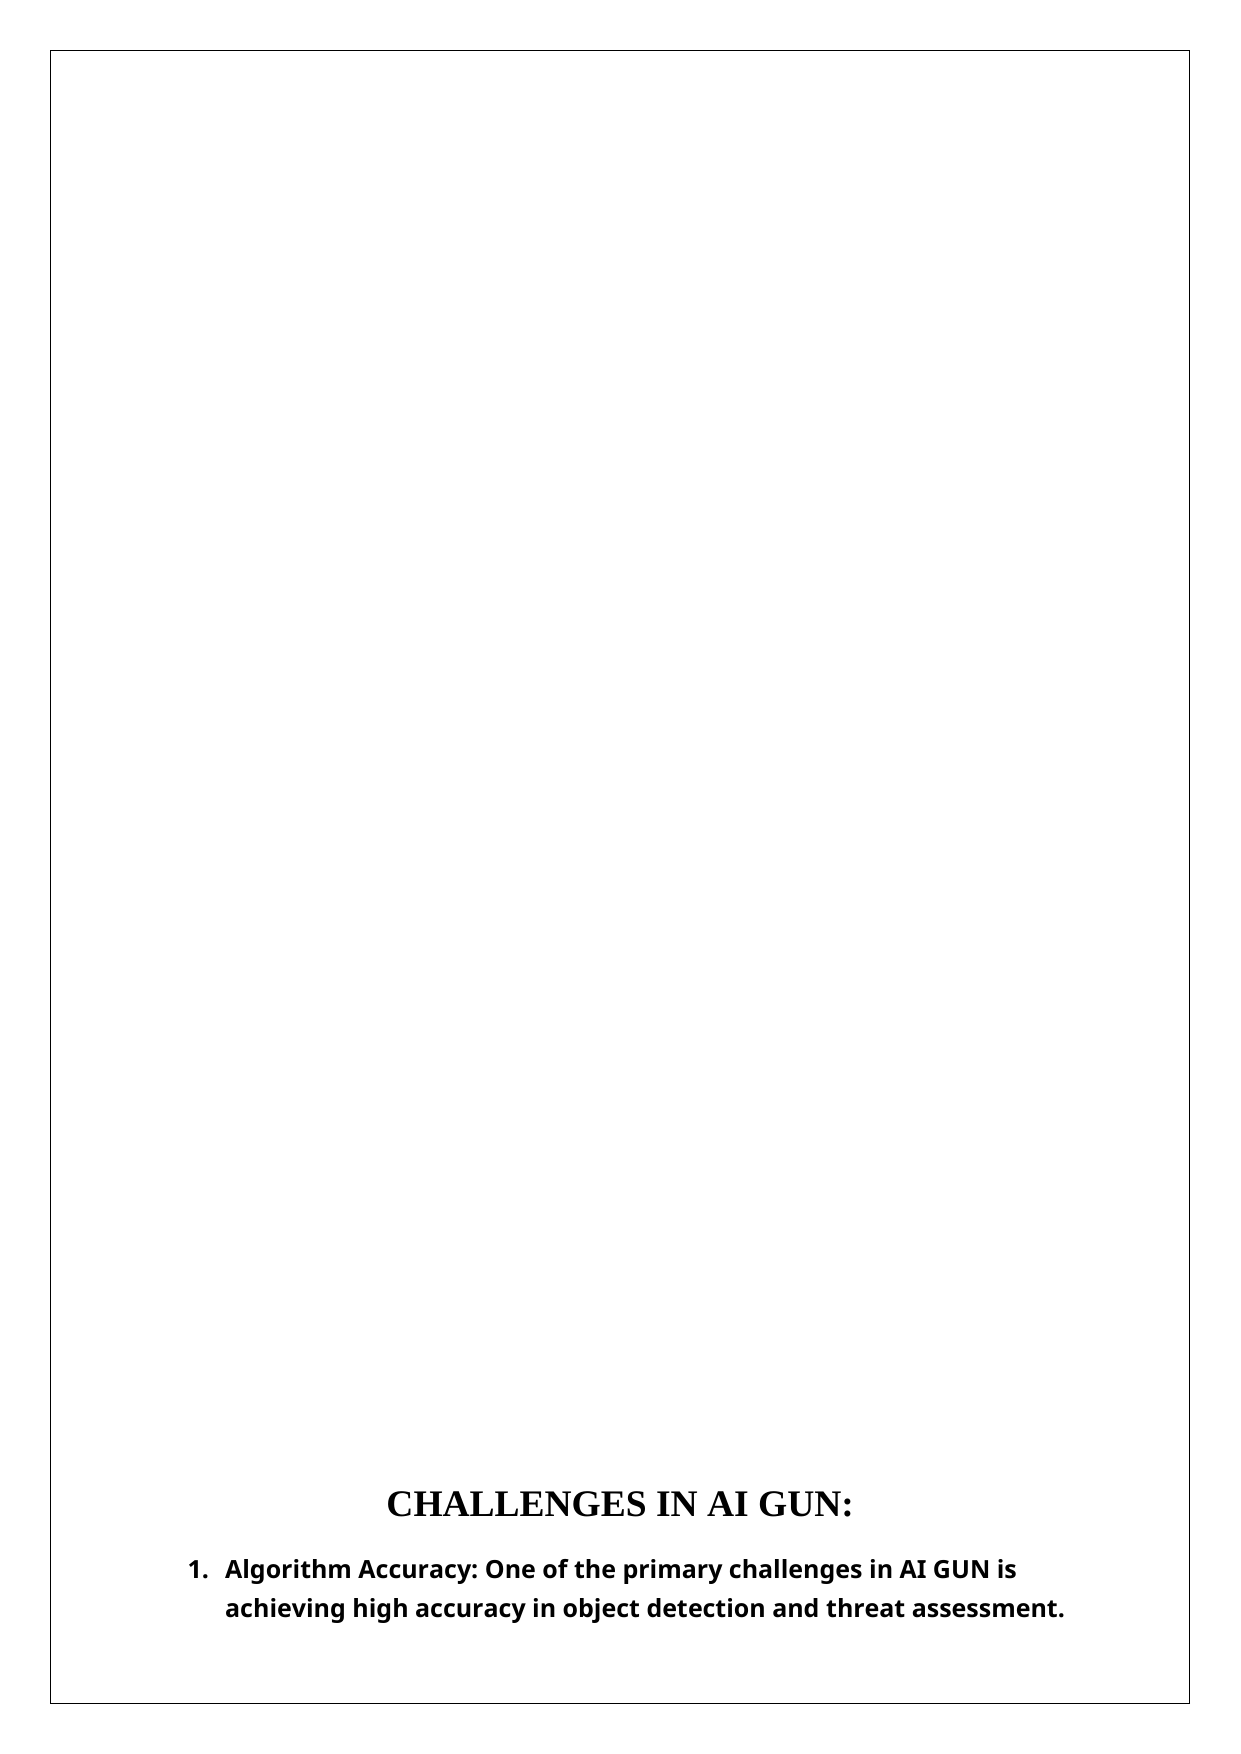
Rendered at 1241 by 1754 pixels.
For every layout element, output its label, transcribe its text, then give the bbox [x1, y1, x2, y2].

text CHALLENGES IN AI GUN: [150, 1481, 1090, 1524]
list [187, 1552, 1090, 1625]
